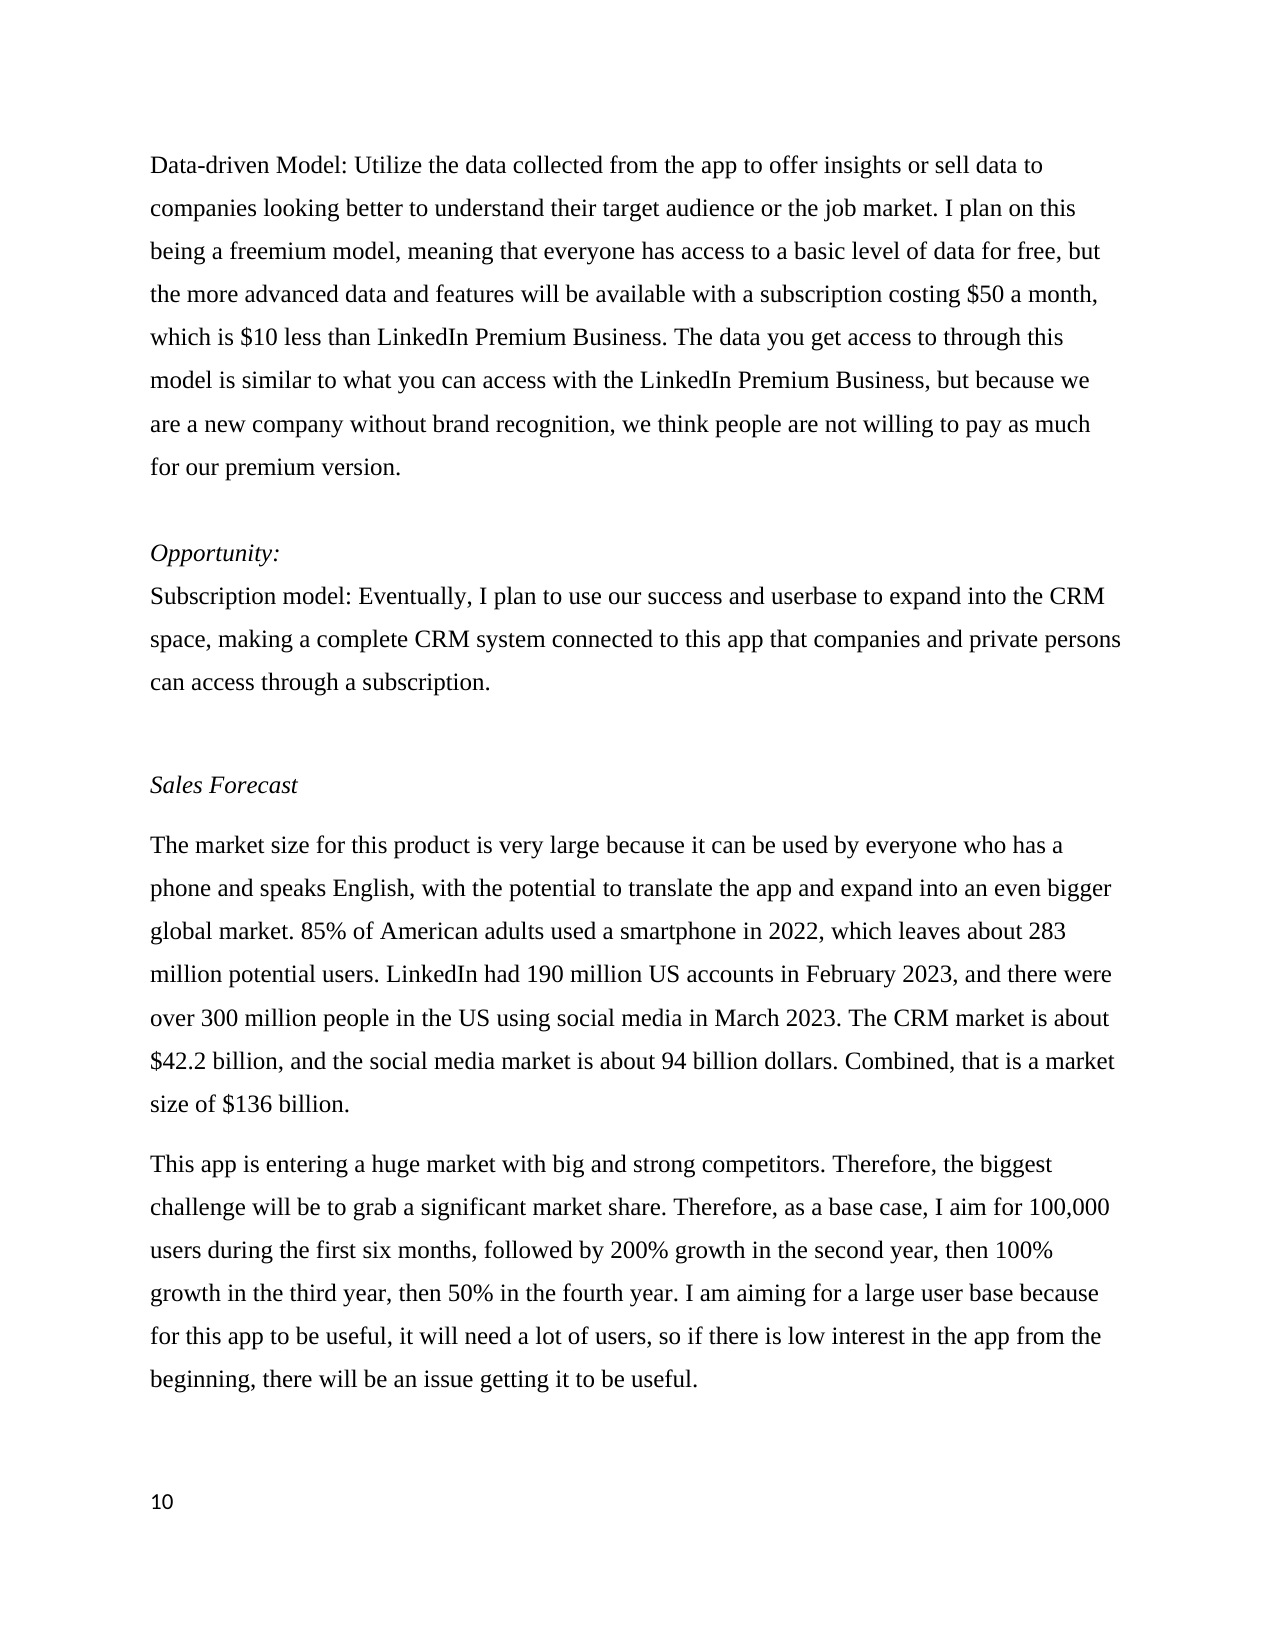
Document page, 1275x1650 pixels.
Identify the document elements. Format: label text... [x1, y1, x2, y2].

text This app is entering a huge market with big and strong competitors. Therefore, the biggest challenge will be to grab a significant market share. Therefore, as a base case, I aim for 100,000 users during the first six months, followed by 200% growth in the second year, then 100% growth in the third year, then 50% in the fourth year. I am aiming for a large user base because for this app to be useful, it will need a lot of users, so if there is low interest in the app from the beginning, there will be an issue getting it to be useful. [150, 1149, 1125, 1393]
text Subscription model: Eventually, I plan to use our success and userbase to expand into the CRM space, making a complete CRM system connected to this app that companies and private persons can access through a subscription. [150, 581, 1125, 696]
text The market size for this product is very large because it can be used by everyone who has a phone and speaks English, with the potential to translate the app and expand into an even bigger global market. 85% of American adults used a smartphone in 2022, which leaves about 283 million potential users. LinkedIn had 190 million US accounts in February 2023, and there were over 300 million people in the US using social media in March 2023. The CRM market is about $42.2 billion, and the social media market is about 94 billion dollars. Combined, that is a market size of $136 billion. [150, 830, 1125, 1118]
text Data-driven Model: Utilize the data collected from the app to offer insights or sell data to companies looking better to understand their target audience or the job market. I plan on this being a freemium model, meaning that everyone has access to a basic level of data for free, but the more advanced data and features will be available with a subscription costing $50 a month, which is $10 less than LinkedIn Premium Business. The data you get access to through this model is similar to what you can access with the LinkedIn Premium Business, but because we are a new company without brand recognition, we think people are not willing to pay as much for our premium version. [150, 150, 1125, 481]
text Sales Forecast [150, 770, 1125, 799]
text Opportunity: [150, 538, 1125, 567]
